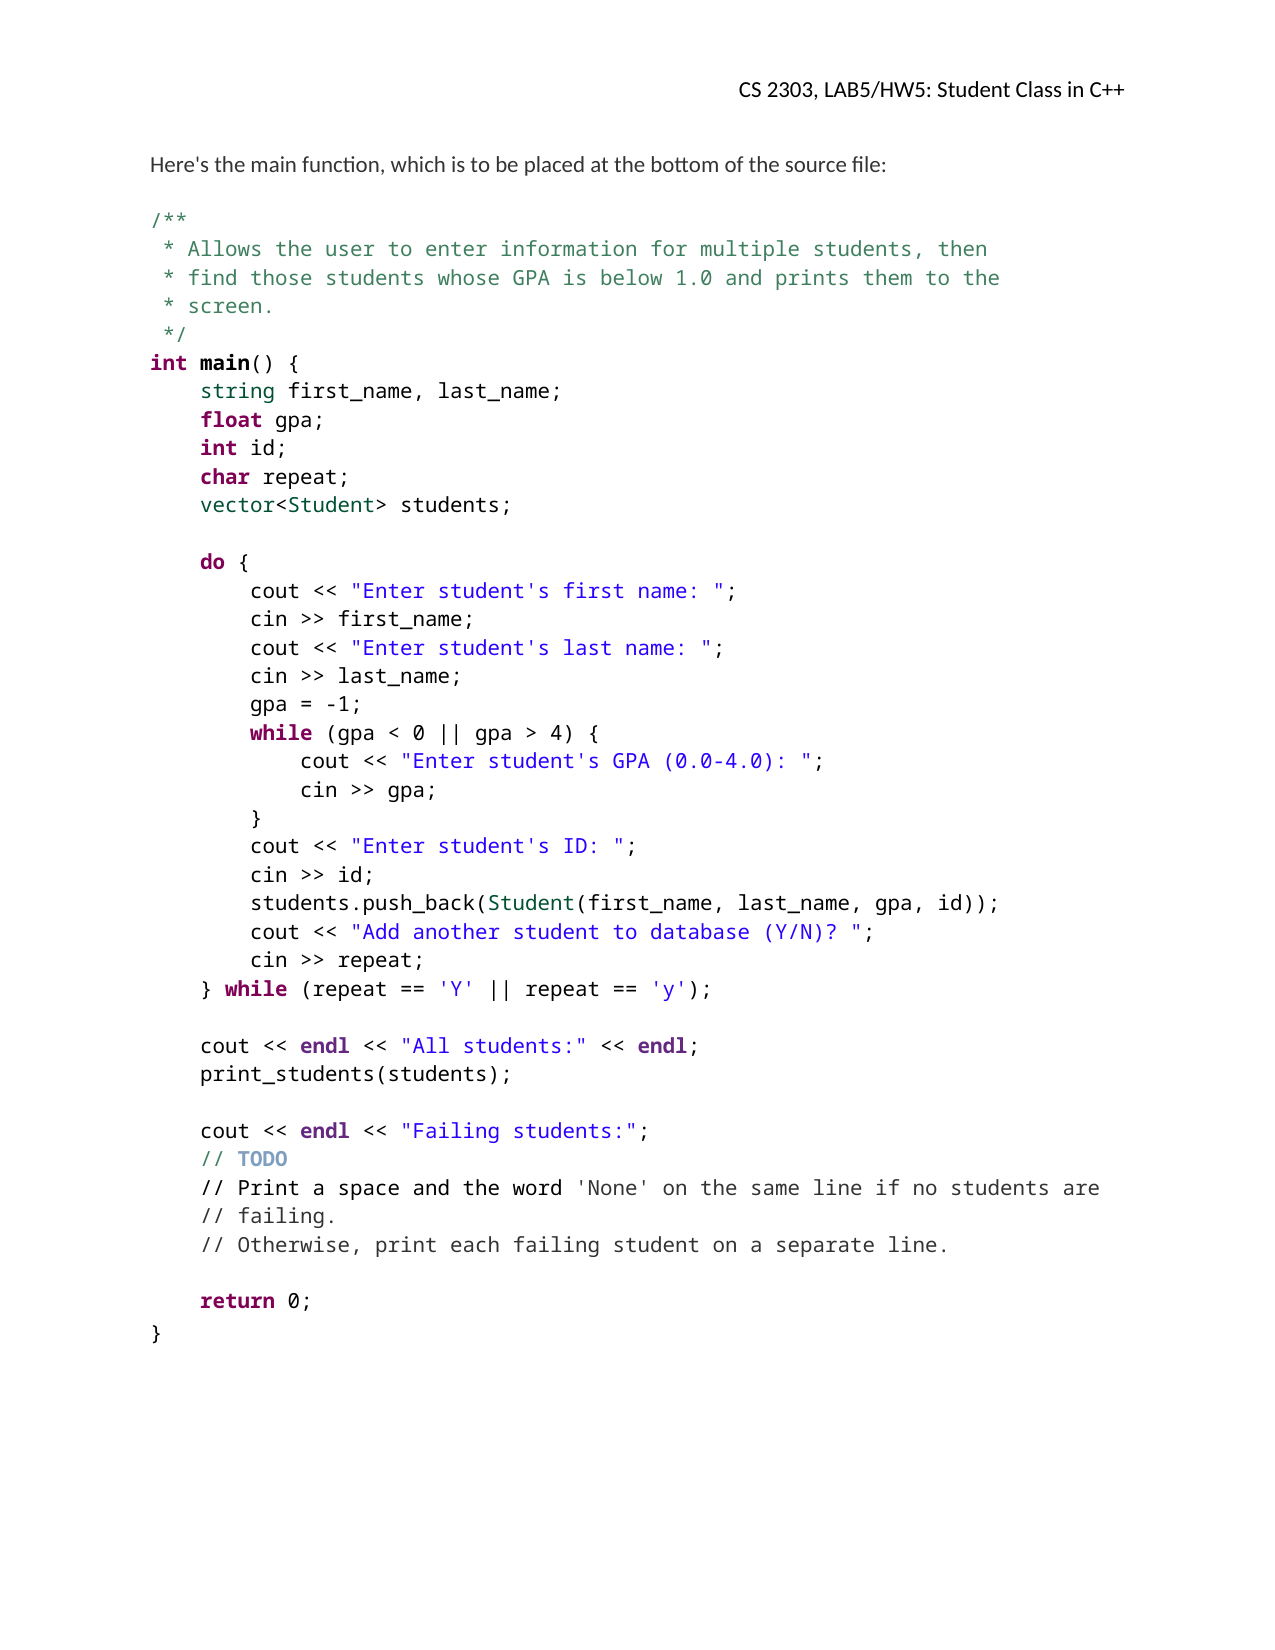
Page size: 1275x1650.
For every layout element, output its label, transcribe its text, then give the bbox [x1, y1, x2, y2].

text cout << "Enter student's first name: "; [150, 576, 1125, 604]
text } while (repeat == 'Y' || repeat == 'y'); [150, 974, 1125, 1002]
text // Print a space and the word 'None' on the same line if no students are [150, 1173, 1125, 1201]
text float gpa; [150, 405, 1125, 433]
text // TODO [150, 1144, 1125, 1173]
text return 0; [150, 1287, 1125, 1315]
text cout << "Enter student's last name: "; [150, 633, 1125, 661]
text Here's the main function, which is to be placed at the bottom of the source file: /** [150, 150, 1125, 234]
text cout << "Add another student to database (Y/N)? "; [150, 917, 1125, 945]
text * find those students whose GPA is below 1.0 and prints them to the [150, 263, 1125, 291]
text cin >> last_name; [150, 661, 1125, 689]
text * Allows the user to enter information for multiple students, then [150, 234, 1125, 263]
text // failing. [150, 1201, 1125, 1230]
text gpa = -1; [150, 689, 1125, 718]
text cout << endl << "Failing students:"; [150, 1116, 1125, 1144]
text print_students(students); [150, 1059, 1125, 1088]
text cin >> first_name; [150, 604, 1125, 633]
text // Otherwise, print each failing student on a separate line. [150, 1230, 1125, 1258]
text while (gpa < 0 || gpa > 4) { [150, 718, 1125, 746]
text */ [150, 320, 1125, 348]
text int id; [150, 433, 1125, 462]
text cout << "Enter student's ID: "; [150, 832, 1125, 860]
text * screen. [150, 291, 1125, 320]
text cin >> repeat; [150, 945, 1125, 974]
text students.push_back(Student(first_name, last_name, gpa, id)); [150, 888, 1125, 917]
text cout << "Enter student's GPA (0.0-4.0): "; [150, 746, 1125, 775]
text char repeat; [150, 462, 1125, 490]
text } [150, 803, 1125, 832]
text int main() { [150, 348, 1125, 377]
text } [150, 1315, 1125, 1346]
text do { [150, 547, 1125, 576]
text cin >> id; [150, 860, 1125, 888]
text vector<Student> students; [150, 490, 1125, 519]
text cin >> gpa; [150, 775, 1125, 803]
text cout << endl << "All students:" << endl; [150, 1031, 1125, 1059]
text string first_name, last_name; [150, 377, 1125, 405]
